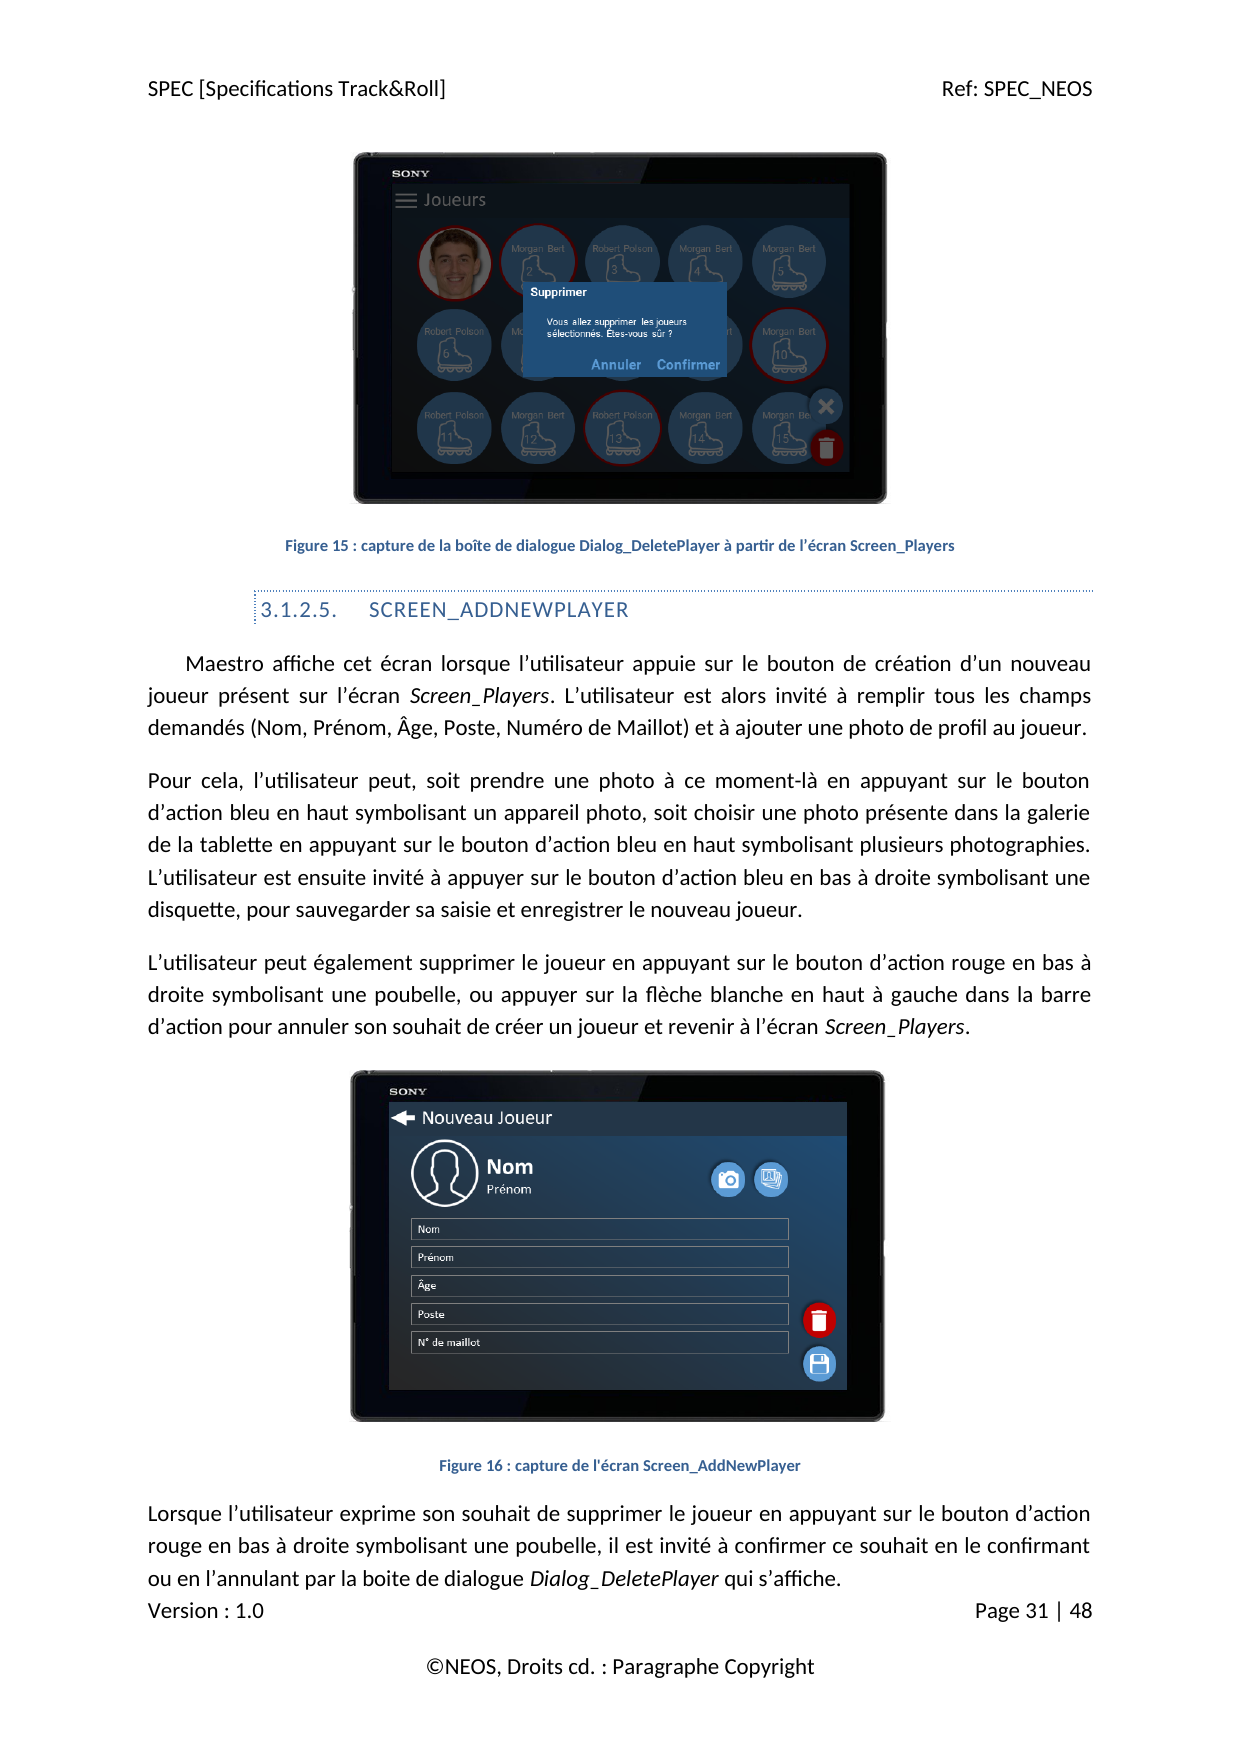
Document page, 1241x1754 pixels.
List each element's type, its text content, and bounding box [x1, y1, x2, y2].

text L’utilisateur peut également supprimer le joueur en appuyant sur le bouton d’action rouge en bas à droite symbolisant une poubelle, ou appuyer sur la flèche blanche en haut à gauche dans la barre d’action pour annuler son souhait de créer un joueur et revenir à l’écran Screen_Players. [148, 948, 1093, 1040]
text Figure 15 : capture de la boîte de dialogue Dialog_DeletePlayer à partir de l’écran Screen_Players [148, 535, 1093, 556]
subtitle Screen_AddNewPlayer [254, 590, 1093, 624]
picture [349, 1065, 891, 1431]
text Lorsque l’utilisateur exprime son souhait de supprimer le joueur en appuyant sur le bouton d’action rouge en bas à droite symbolisant une poubelle, il est invité à confirmer ce souhait en le confirmant ou en l’annulant par la boite de dialogue Dialog_DeletePlayer qui s’affiche. [148, 1499, 1093, 1592]
text Maestro affiche cet écran lorsque l’utilisateur appuie sur le bouton de création d’un nouveau joueur présent sur l’écran Screen_Players. L’utilisateur est alors invité à remplir tous les champs demandés (Nom, Prénom, Âge, Poste, Numéro de Maillot) et à ajouter une photo de profil au joueur. [148, 649, 1093, 741]
text Figure 16 : capture de l'écran Screen_AddNewPlayer [148, 1455, 1093, 1475]
text Pour cela, l’utilisateur peut, soit prendre une photo à ce moment-là en appuyant sur le bouton d’action bleu en haut symbolisant un appareil photo, soit choisir une photo présente dans la galerie de la tablette en appuyant sur le bouton d’action bleu en haut symbolisant plusieurs photographies. L’utilisateur est ensuite invité à appuyer sur le bouton d’action bleu en bas à droite symbolisant une disquette, pour sauvegarder sa saisie et enregistrer le nouveau joueur. [148, 766, 1093, 923]
picture [349, 147, 891, 511]
